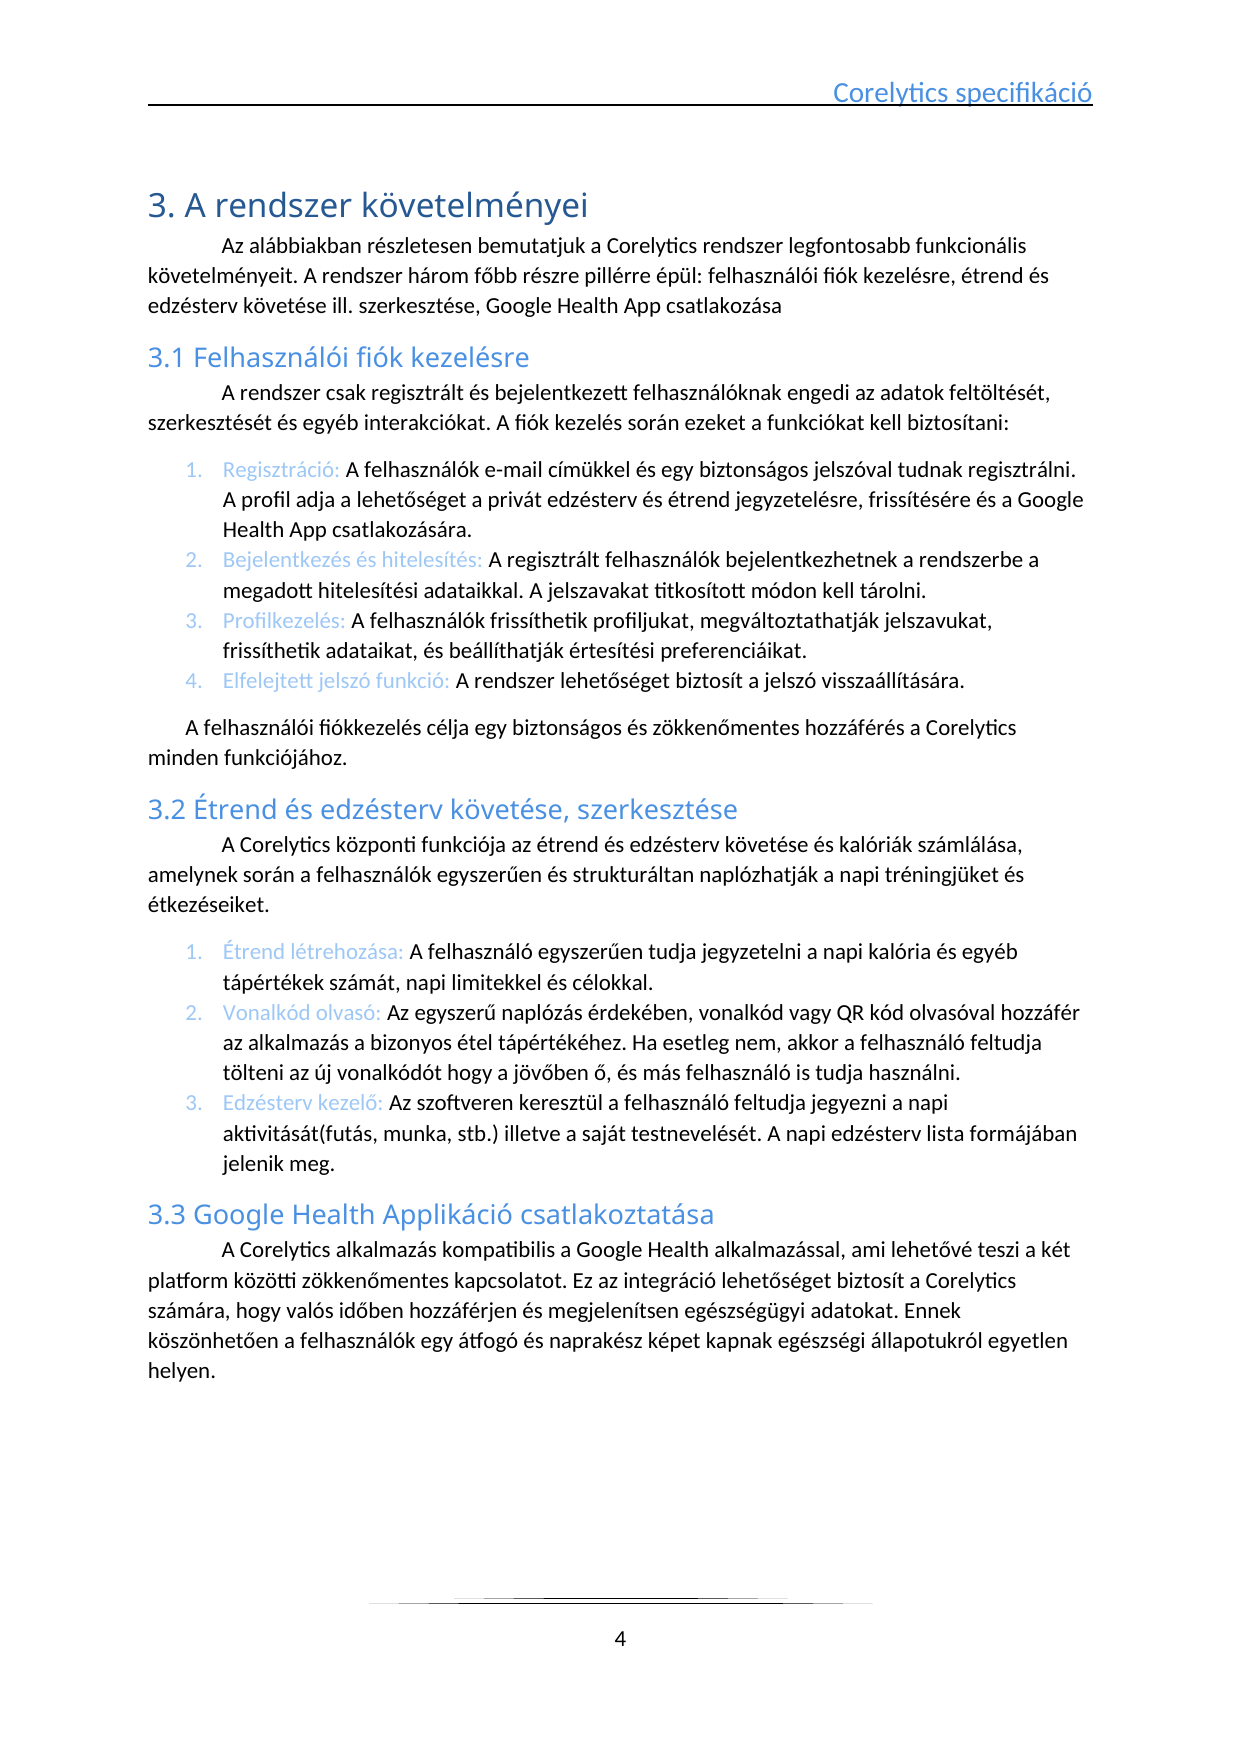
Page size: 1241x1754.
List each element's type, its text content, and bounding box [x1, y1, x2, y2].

list Edzésterv kezelő: Az szoftveren keresztül a felhasználó feltudja jegyezni a napi aktivitását(futás, munka, stb.) illetve a saját testnevelését. A napi edzésterv lista formájában jelenik meg. [185, 1088, 1093, 1177]
list Vonalkód olvasó: Az egyszerű naplózás érdekében, vonalkód vagy QR kód olvasóval hozzáfér az alkalmazás a bizonyos étel tápértékéhez. Ha esetleg nem, akkor a felhasználó feltudja tölteni az új vonalkódót hogy a jövőben ő, és más felhasználó is tudja használni. [185, 998, 1093, 1086]
text A Corelytics központi funkciója az étrend és edzésterv követése és kalóriák számlálása, amelynek során a felhasználók egyszerűen és strukturáltan naplózhatják a napi tréningjüket és étkezéseiket. [148, 830, 1093, 919]
list Profilkezelés: A felhasználók frissíthetik profiljukat, megváltoztathatják jelszavukat, frissíthetik adataikat, és beállíthatják értesítési preferenciáikat. [185, 606, 1093, 664]
list Bejelentkezés és hitelesítés: A regisztrált felhasználók bejelentkezhetnek a rendszerbe a megadott hitelesítési adataikkal. A jelszavakat titkosított módon kell tárolni. [185, 546, 1093, 604]
list Regisztráció: A felhasználók e-mail címükkel és egy biztonságos jelszóval tudnak regisztrálni. A profil adja a lehetőséget a privát edzésterv és étrend jegyzetelésre, frissítésére és a Google Health App csatlakozására. [185, 455, 1093, 543]
text A felhasználói fiókkezelés célja egy biztonságos és zökkenőmentes hozzáférés a Corelytics minden funkciójához. [148, 713, 1093, 772]
subtitle 3.1 Felhasználói fiók kezelésre [148, 338, 1093, 375]
subtitle 3.2 Étrend és edzésterv követése, szerkesztése [148, 790, 1093, 827]
text A Corelytics alkalmazás kompatibilis a Google Health alkalmazással, ami lehetővé teszi a két platform közötti zökkenőmentes kapcsolatot. Ez az integráció lehetőséget biztosít a Corelytics számára, hogy valós időben hozzáférjen és megjelenítsen egészségügyi adatokat. Ennek köszönhetően a felhasználók egy átfogó és naprakész képet kapnak egészségi állapotukról egyetlen helyen. [148, 1236, 1093, 1384]
subtitle 3. A rendszer követelményei [148, 182, 1093, 227]
text Az alábbiakban részletesen bemutatjuk a Corelytics rendszer legfontosabb funkcionális követelményeit. A rendszer három főbb részre pillérre épül: felhasználói fiók kezelésre, étrend és edzésterv követése ill. szerkesztése, Google Health App csatlakozása [148, 231, 1093, 319]
subtitle 3.3 Google Health Applikáció csatlakoztatása [148, 1196, 1093, 1233]
list Elfelejtett jelszó funkció: A rendszer lehetőséget biztosít a jelszó visszaállítására. [185, 666, 1093, 694]
text A rendszer csak regisztrált és bejelentkezett felhasználóknak engedi az adatok feltöltését, szerkesztését és egyéb interakciókat. A fiók kezelés során ezeket a funkciókat kell biztosítani: [148, 378, 1093, 436]
list Étrend létrehozása: A felhasználó egyszerűen tudja jegyzetelni a napi kalória és egyéb tápértékek számát, napi limitekkel és célokkal. [185, 937, 1093, 996]
